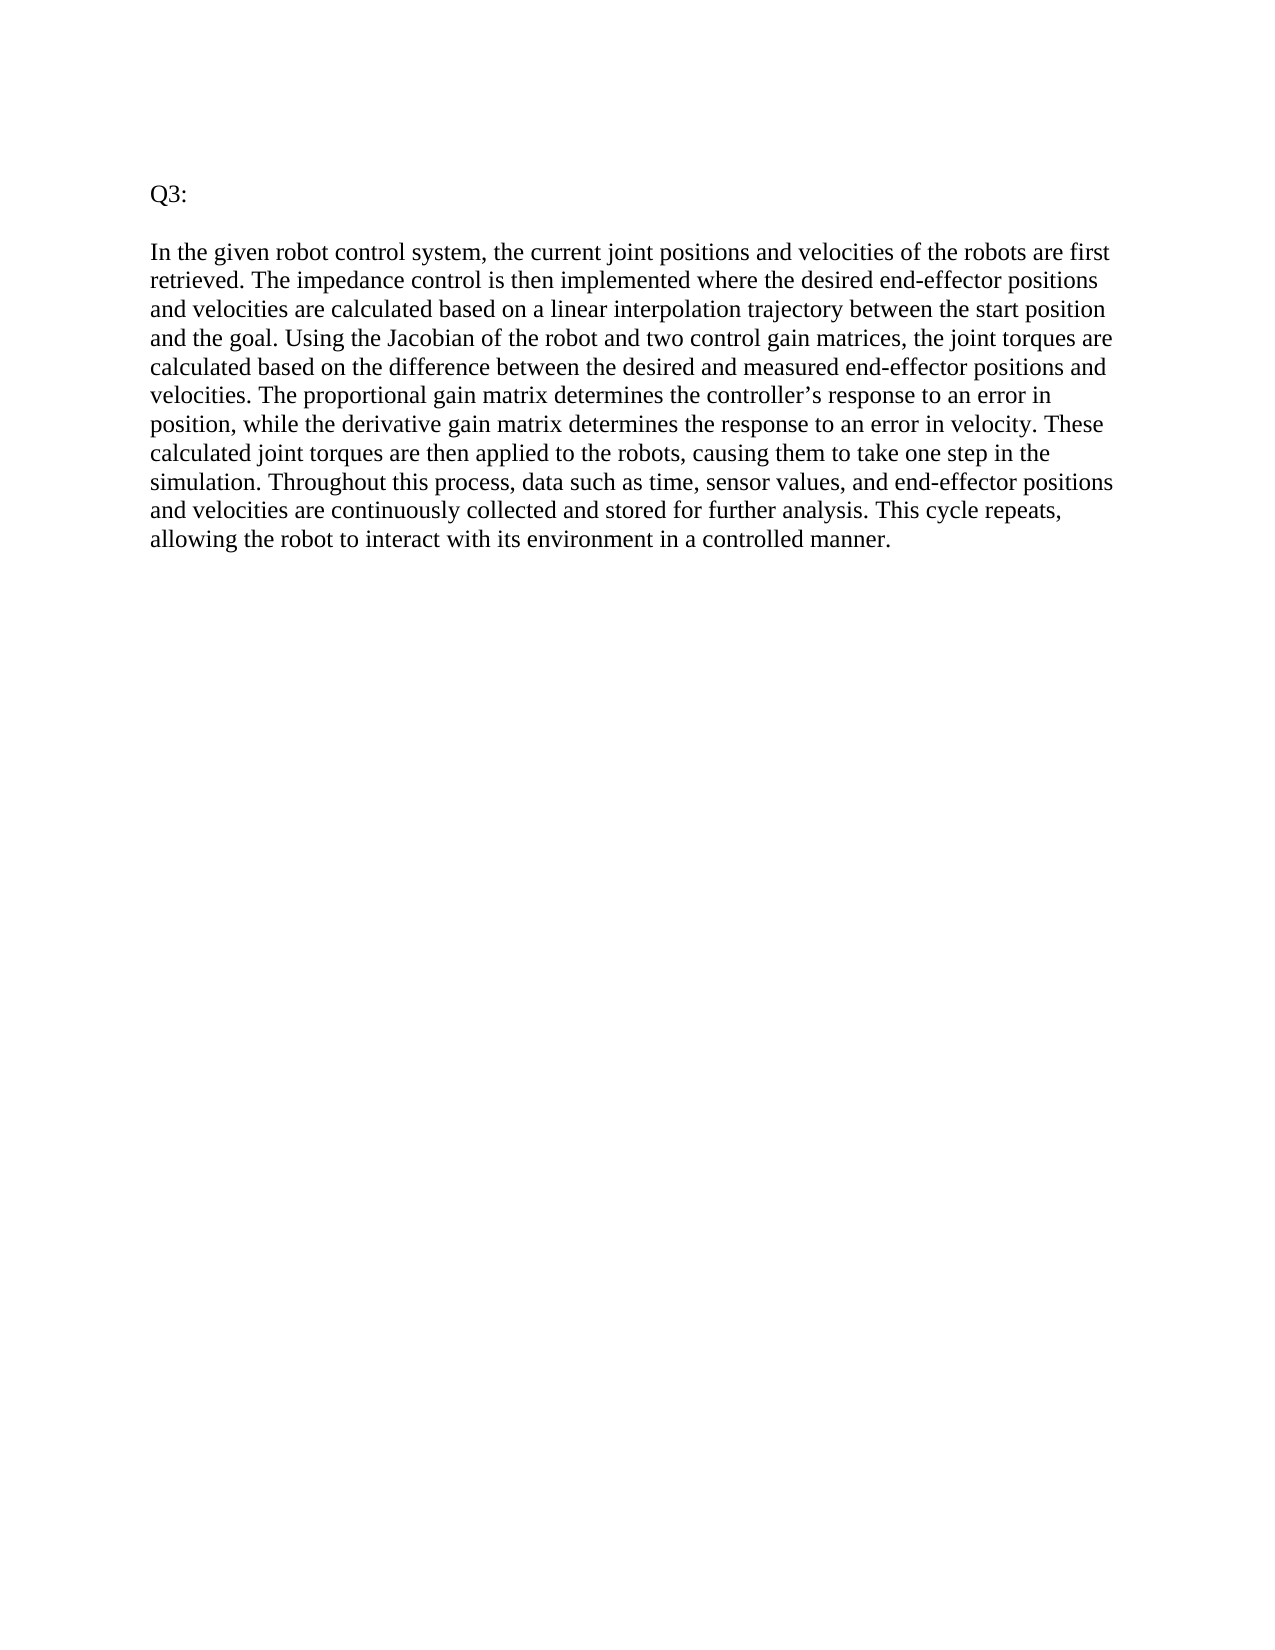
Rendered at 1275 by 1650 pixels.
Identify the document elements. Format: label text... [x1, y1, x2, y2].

text Q3: In the given robot control system, the current joint positions and velocities of the robots are first retrieved. The impedance control is then implemented where the desired end-effector positions and velocities are calculated based on a linear interpolation trajectory between the start position and the goal. Using the Jacobian of the robot and two control gain matrices, the joint torques are calculated based on the difference between the desired and measured end-effector positions and velocities. The proportional gain matrix determines the controller’s response to an error in position, while the derivative gain matrix determines the response to an error in velocity. These calculated joint torques are then applied to the robots, causing them to take one step in the simulation. Throughout this process, data such as time, sensor values, and end-effector positions and velocities are continuously collected and stored for further analysis. This cycle repeats, allowing the robot to interact with its environment in a controlled manner. [150, 179, 1125, 553]
